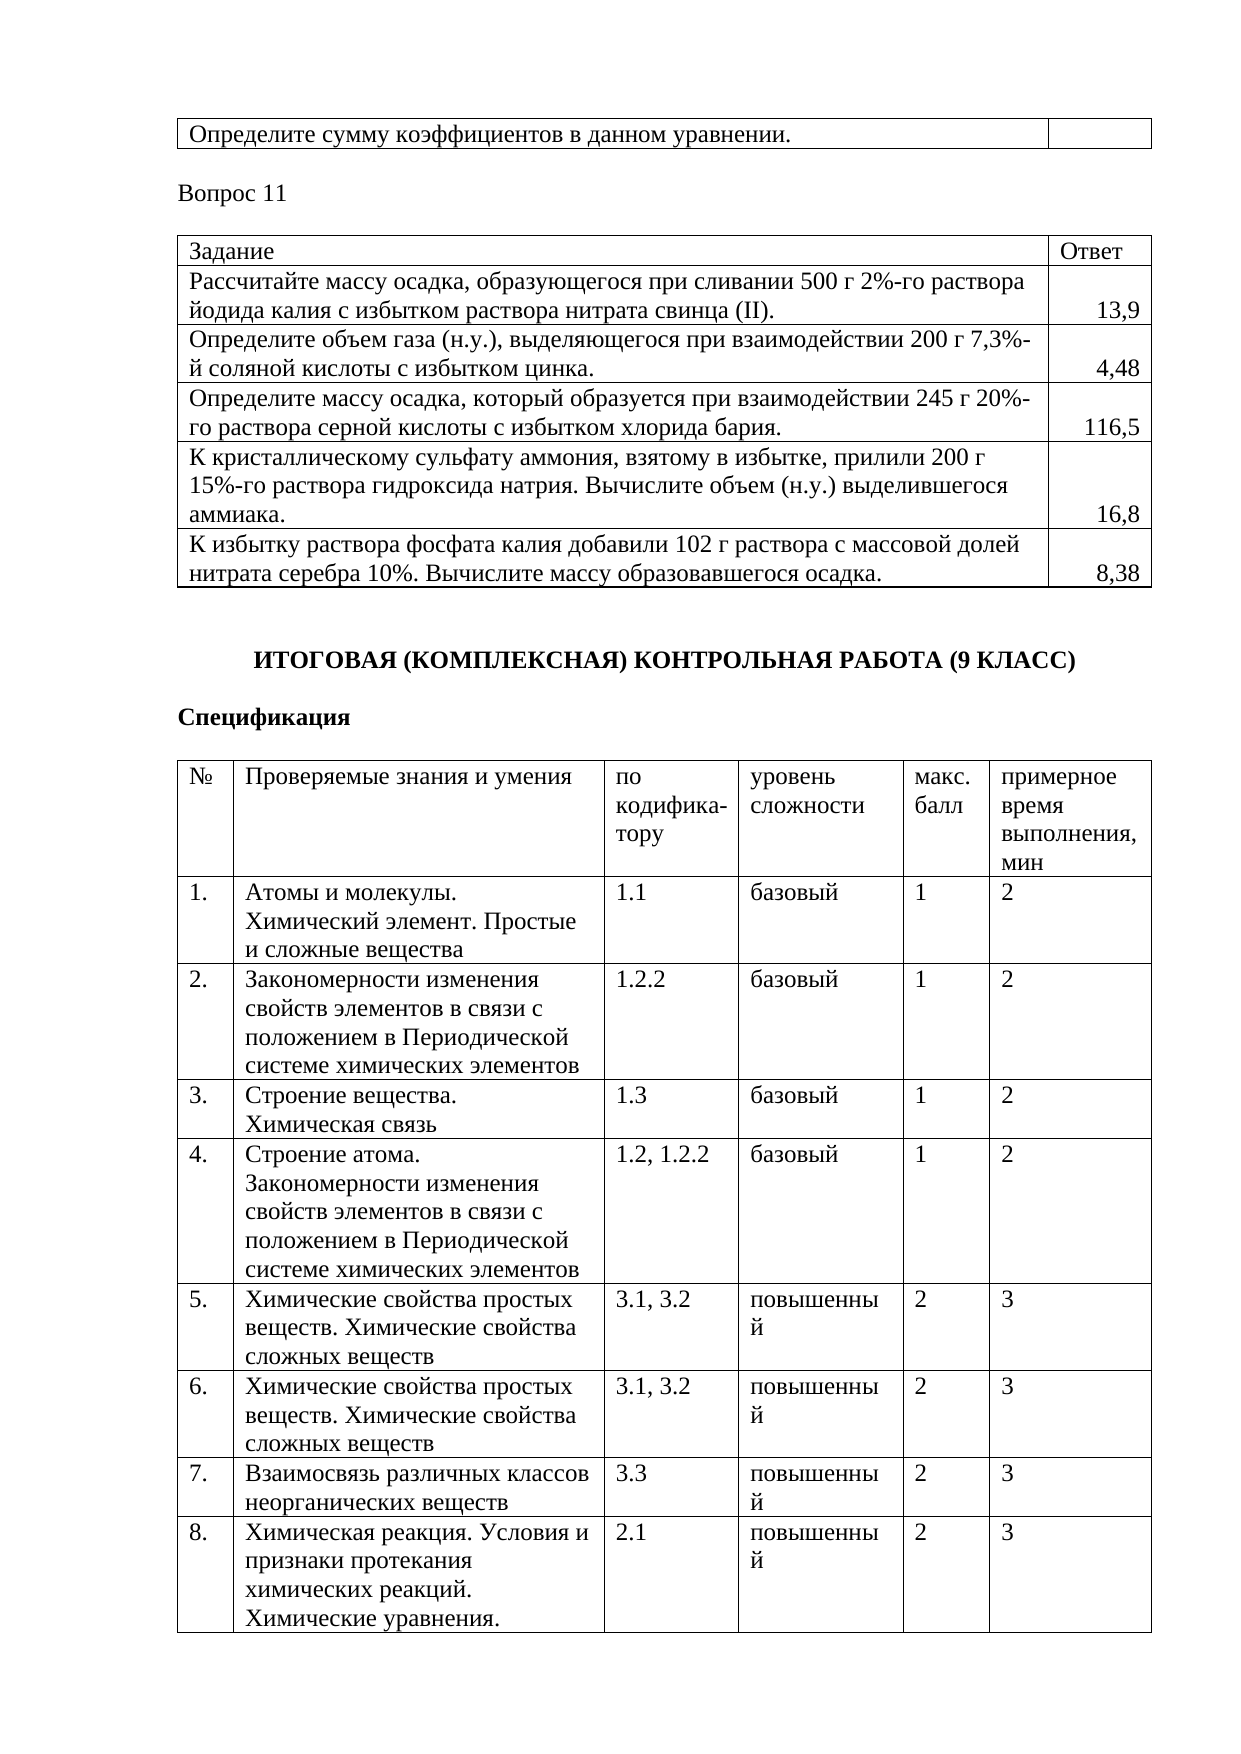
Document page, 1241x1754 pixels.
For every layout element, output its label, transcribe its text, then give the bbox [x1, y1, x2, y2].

table_header по кодифика-тору [605, 761, 738, 876]
table_cell 3 [990, 1371, 1151, 1457]
table_cell Строение вещества. Химическая связь [234, 1080, 604, 1138]
table_cell 3 [990, 1517, 1151, 1632]
table_cell 1 [904, 964, 989, 1079]
table_cell Строение атома. Закономерности изменения свойств элементов в связи с положением в Периодической системе химических элементов [234, 1139, 604, 1283]
table_cell 1.3 [605, 1080, 738, 1138]
table_cell [178, 1139, 233, 1283]
table_cell 3 [990, 1458, 1151, 1516]
table_cell [178, 1458, 233, 1516]
table_cell базовый [739, 1080, 903, 1138]
table_cell базовый [739, 964, 903, 1079]
table_cell базовый [739, 1139, 903, 1283]
table_cell Химические свойства простых веществ. Химические свойства сложных веществ [234, 1371, 604, 1457]
table_cell 1 [904, 1139, 989, 1283]
table_cell 3 [990, 1284, 1151, 1370]
table_cell Химические свойства простых веществ. Химические свойства сложных веществ [234, 1284, 604, 1370]
table_cell [178, 1284, 233, 1370]
table_header уровень сложности [739, 761, 903, 876]
table_cell повышенный [739, 1371, 903, 1457]
table_header Ответ [1049, 236, 1151, 265]
table_header № [178, 761, 233, 876]
table_cell К кристаллическому сульфату аммония, взятому в избытке, прилили 200 г 15%-го раствора гидроксида натрия. Вычислите объем (н.у.) выделившегося аммиака. [178, 442, 1048, 528]
table_header Проверяемые знания и умения [234, 761, 604, 876]
table_cell 2 [990, 964, 1151, 1079]
table_header примерное время выполнения, мин [990, 761, 1151, 876]
table_cell [178, 964, 233, 1079]
table_cell 1.1 [605, 877, 738, 963]
table_cell [178, 1371, 233, 1457]
table_cell К избытку раствора фосфата калия добавили 102 г раствора с массовой долей нитрата серебра 10%. Вычислите массу образовавшегося осадка. [178, 529, 1048, 586]
table_cell 16,8 [1049, 442, 1151, 528]
table_cell повышенный [739, 1284, 903, 1370]
table_cell 1.2.2 [605, 964, 738, 1079]
table_cell Закономерности изменения свойств элементов в связи с положением в Периодической системе химических элементов [234, 964, 604, 1079]
table_cell Определите массу осадка, который образуется при взаимодействии 245 г 20%-го раствора серной кислоты с избытком хлорида бария. [178, 383, 1048, 441]
table_cell 4,48 [1049, 325, 1151, 382]
table_cell 1 [904, 877, 989, 963]
table_cell 116,5 [1049, 383, 1151, 441]
table_cell [178, 1517, 233, 1632]
table_header Задание [178, 236, 1048, 265]
table_cell 2.1 [605, 1517, 738, 1632]
table_cell 2 [904, 1284, 989, 1370]
table_header макс. балл [904, 761, 989, 876]
table_cell 2 [904, 1517, 989, 1632]
table_cell базовый [739, 877, 903, 963]
table_cell Атомы и молекулы. Химический элемент. Простые и сложные вещества [234, 877, 604, 963]
table_cell 13,9 [1049, 266, 1151, 323]
table_cell Определите объем газа (н.у.), выделяющегося при взаимодействии 200 г 7,3%-й соляной кислоты с избытком цинка. [178, 325, 1048, 382]
table_cell 2 [904, 1458, 989, 1516]
table_cell 2 [990, 877, 1151, 963]
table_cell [178, 119, 1048, 148]
table_cell 9 [1049, 119, 1151, 148]
text ИТОГОВАЯ (КОМПЛЕКСНАЯ) КОНТРОЛЬНАЯ РАБОТА (9 класс) [177, 645, 1152, 674]
table_cell 8,38 [1049, 529, 1151, 586]
text Спецификация [177, 702, 1152, 731]
table_cell 2 [990, 1139, 1151, 1283]
table_cell [178, 1080, 233, 1138]
table_cell 2 [990, 1080, 1151, 1138]
table_cell 3.1, 3.2 [605, 1371, 738, 1457]
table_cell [234, 1517, 604, 1632]
table_cell 3.1, 3.2 [605, 1284, 738, 1370]
table_cell 3.3 [605, 1458, 738, 1516]
table_cell Взаимосвязь различных классов неорганических веществ [234, 1458, 604, 1516]
table_cell 1 [904, 1080, 989, 1138]
table_cell повышенный [739, 1517, 903, 1632]
table_cell [178, 877, 233, 963]
table_cell 1.2, 1.2.2 [605, 1139, 738, 1283]
table_cell Рассчитайте массу осадка, образующегося при сливании 500 г 2%-го раствора йодида калия с избытком раствора нитрата свинца (II). [178, 266, 1048, 323]
text Вопрос 11 [177, 178, 1152, 206]
table_cell 2 [904, 1371, 989, 1457]
table_cell повышенный [739, 1458, 903, 1516]
